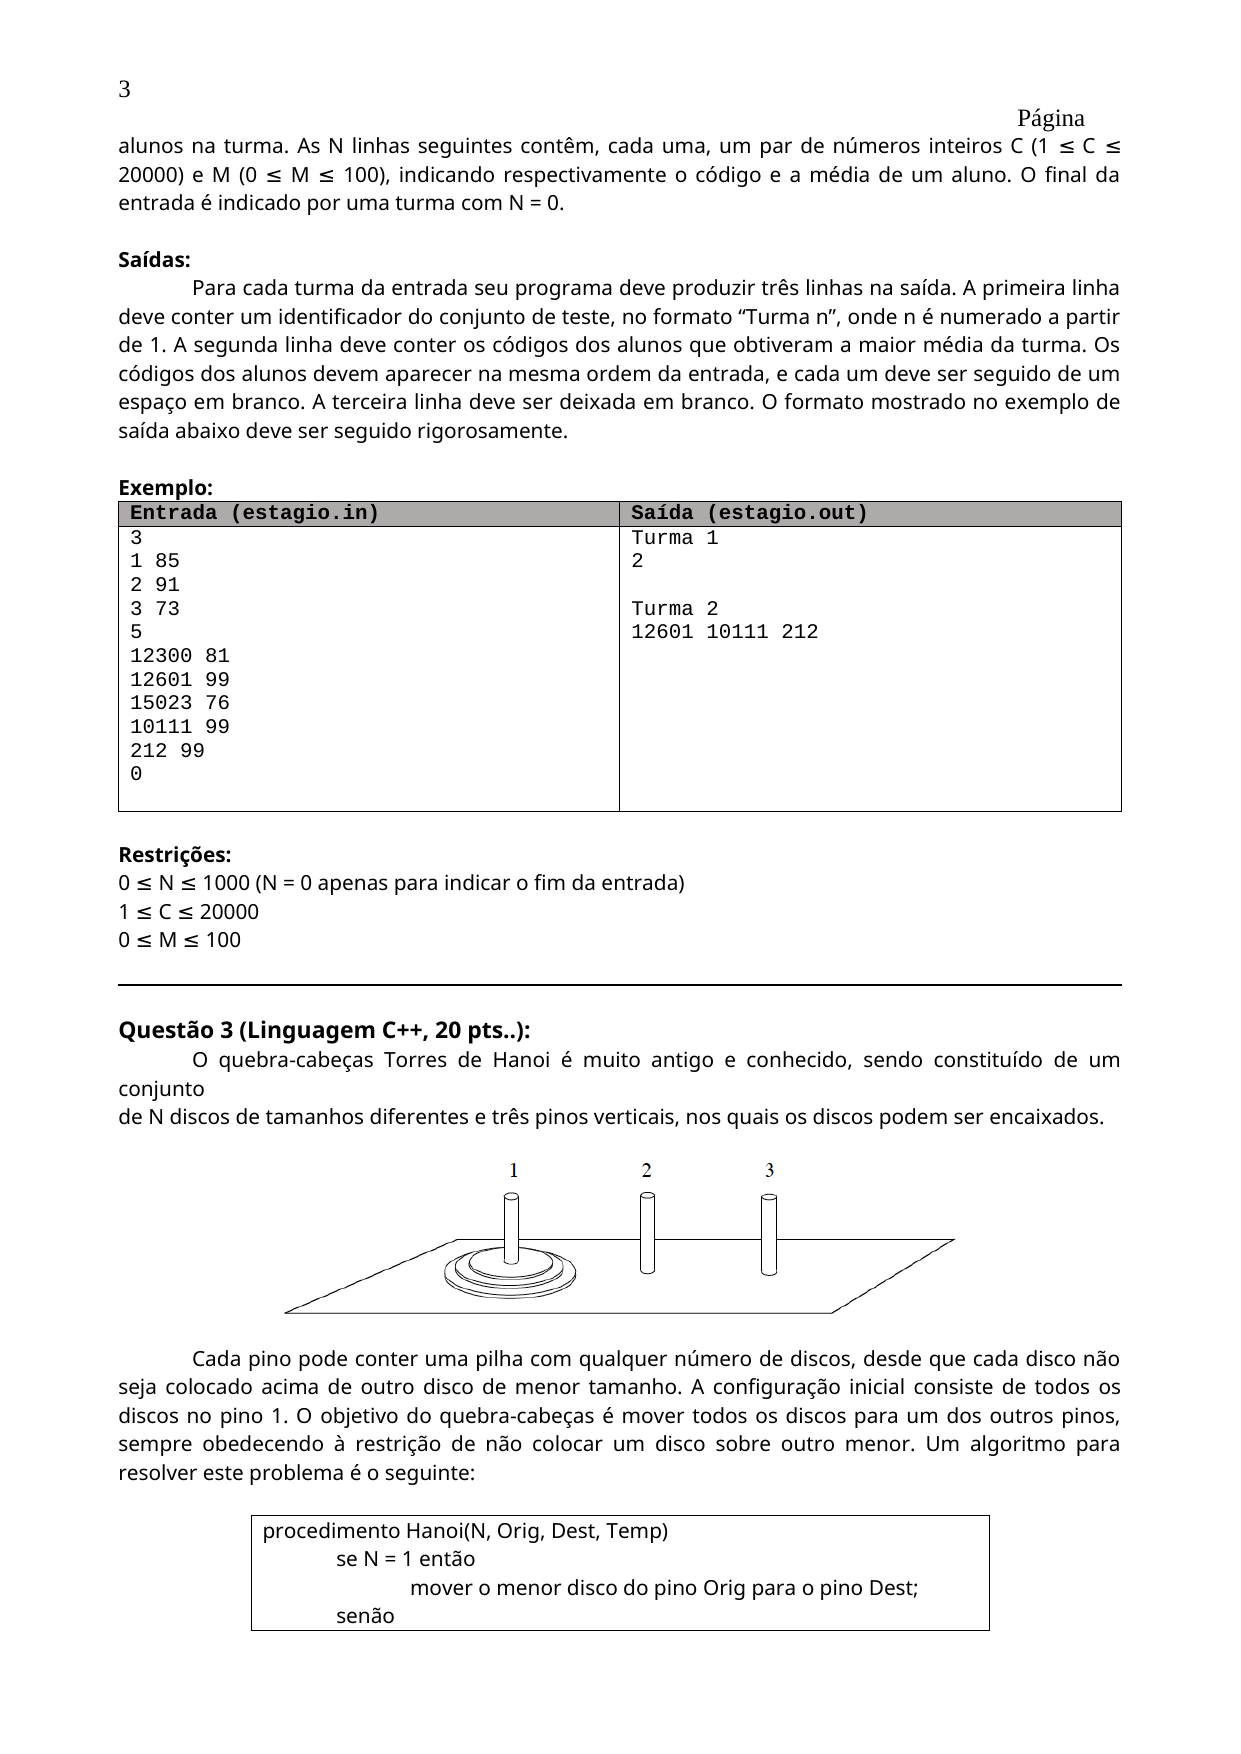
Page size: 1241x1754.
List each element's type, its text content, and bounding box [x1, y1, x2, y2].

text O quebra-cabeças Torres de Hanoi é muito antigo e conhecido, sendo constituído de um conjunto [118, 1046, 1122, 1102]
text Saídas: [118, 245, 1122, 273]
text 0 ≤ M ≤ 100 [118, 925, 1122, 954]
table_header Entrada (estagio.in) [119, 502, 619, 526]
text 1 ≤ C ≤ 20000 [118, 897, 1122, 925]
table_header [252, 1516, 989, 1629]
text Exemplo: [118, 473, 1122, 501]
picture [284, 1159, 957, 1316]
text Restrições: [118, 840, 1122, 868]
text 0 ≤ N ≤ 1000 (N = 0 apenas para indicar o fim da entrada) [118, 868, 1122, 897]
table_cell Turma 1 2 Turma 2 12601 10111 212 [620, 527, 1121, 811]
text Para cada turma da entrada seu programa deve produzir três linhas na saída. A primeira linha deve conter um identificador do conjunto de teste, no formato “Turma n”, onde n é numerado a partir de 1. A segunda linha deve conter os códigos dos alunos que obtiveram a maior média da turma. Os códigos dos alunos devem aparecer na mesma ordem da entrada, e cada um deve ser seguido de um espaço em branco. A terceira linha deve ser deixada em branco. O formato mostrado no exemplo de saída abaixo deve ser seguido rigorosamente. [118, 273, 1122, 444]
text de N discos de tamanhos diferentes e três pinos verticais, nos quais os discos podem ser encaixados. [118, 1102, 1122, 1131]
text Questão 3 (Linguagem C++, 20 pts..): [118, 1014, 1122, 1046]
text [118, 131, 1122, 217]
table_header Saída (estagio.out) [620, 502, 1121, 526]
text Cada pino pode conter uma pilha com qualquer número de discos, desde que cada disco não seja colocado acima de outro disco de menor tamanho. A configuração inicial consiste de todos os discos no pino 1. O objetivo do quebra-cabeças é mover todos os discos para um dos outros pinos, sempre obedecendo à restrição de não colocar um disco sobre outro menor. Um algoritmo para resolver este problema é o seguinte: [118, 1344, 1122, 1486]
table_cell 3 1 85 2 91 3 73 5 12300 81 12601 99 15023 76 10111 99 212 99 0 [119, 527, 619, 811]
